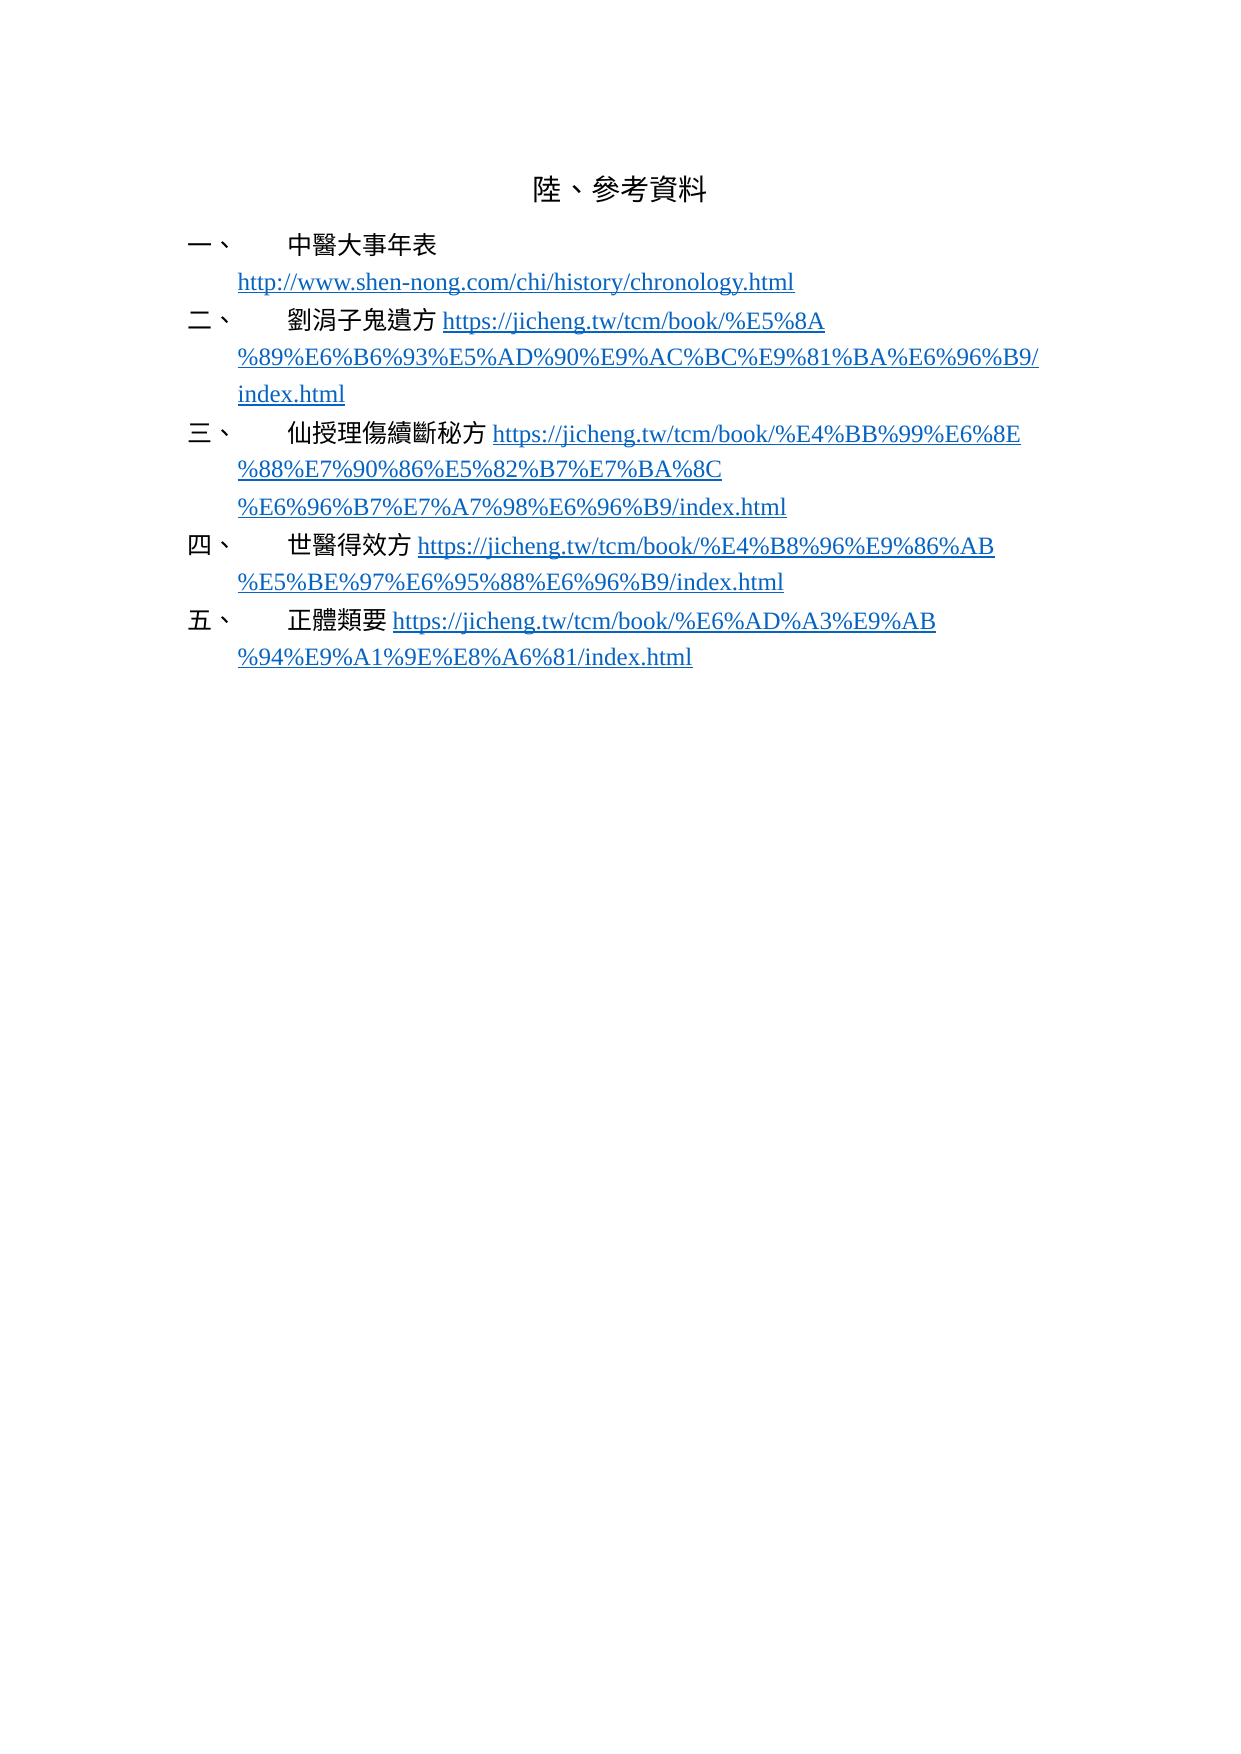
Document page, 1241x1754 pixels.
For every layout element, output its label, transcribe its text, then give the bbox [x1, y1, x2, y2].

list 中醫大事年表 [187, 225, 1053, 262]
list 正體類要https://jicheng.tw/tcm/book/%E6%AD%A3%E9%AB%94%E9%A1%9E%E8%A6%81/index.html [187, 600, 1053, 675]
list 劉涓子鬼遺方https://jicheng.tw/tcm/book/%E5%8A%89%E6%B6%93%E5%AD%90%E9%AC%BC%E9%81%BA%E6%96%B9/index.html [187, 300, 1053, 412]
list http://www.shen-nong.com/chi/history/chronology.html [237, 262, 1053, 300]
list 世醫得效方https://jicheng.tw/tcm/book/%E4%B8%96%E9%86%AB%E5%BE%97%E6%95%88%E6%96%B9/index.html [187, 525, 1053, 600]
text 陸、參考資料 [187, 150, 1053, 225]
list 仙授理傷續斷秘方https://jicheng.tw/tcm/book/%E4%BB%99%E6%8E%88%E7%90%86%E5%82%B7%E7%BA%8C%E6%96%B7%E7%A7%98%E6%96%B9/index.html [187, 412, 1053, 525]
